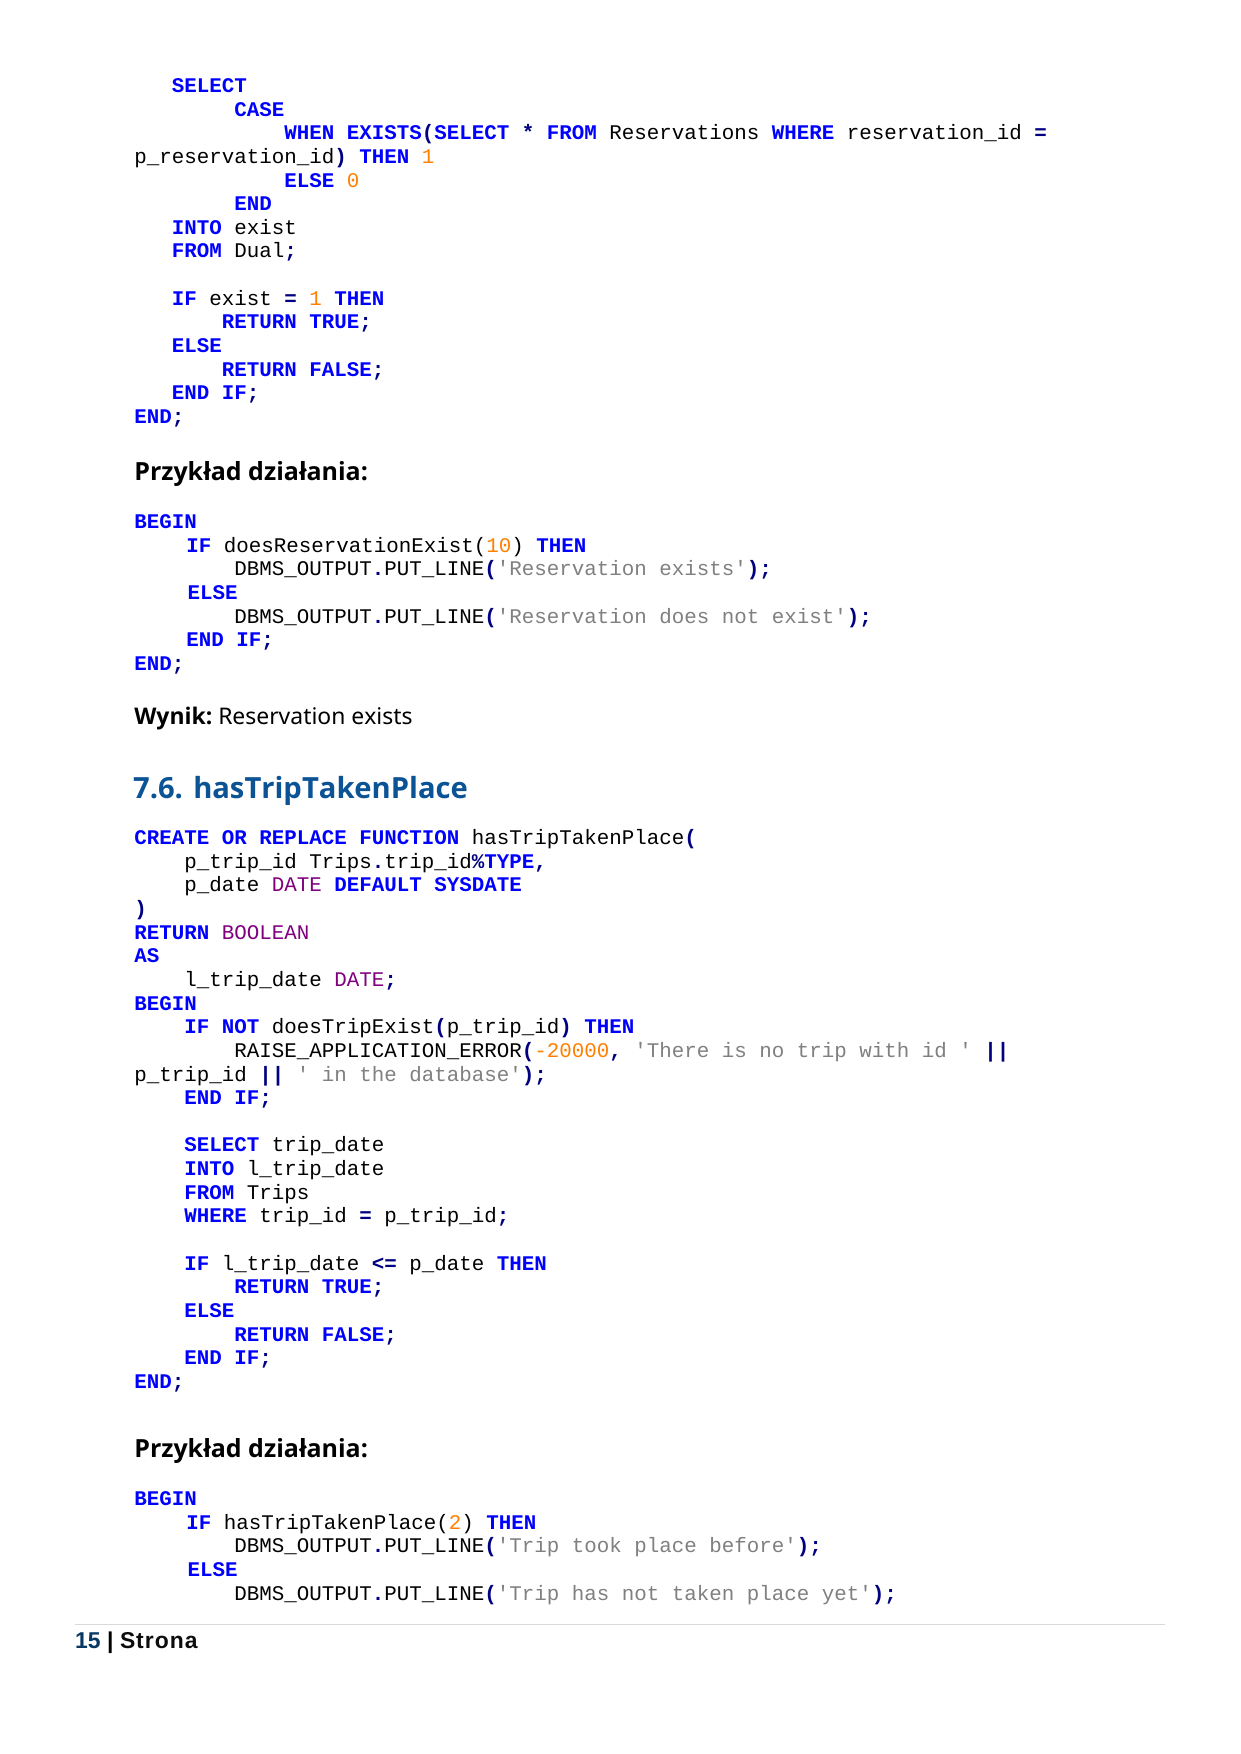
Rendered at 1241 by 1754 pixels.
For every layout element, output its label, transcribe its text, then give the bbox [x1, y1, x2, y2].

text FROM Dual; [134, 241, 1079, 264]
text ELSE [75, 582, 1079, 606]
text CASE [134, 99, 1079, 122]
text IF exist = 1 THEN [134, 288, 1079, 311]
text INTO exist [134, 217, 1079, 241]
text p_trip_id Trips.trip_id%TYPE, [134, 851, 1079, 874]
text DBMS_OUTPUT.PUT_LINE('Trip took place before'); [134, 1536, 1079, 1559]
text END IF; [149, 629, 1079, 653]
text FROM Trips [134, 1182, 1079, 1205]
text SELECT [134, 75, 1079, 99]
text END IF; [134, 1347, 1079, 1371]
text ELSE 0 [134, 169, 1079, 193]
text IF doesReservationExist(10) THEN [149, 535, 1079, 558]
text RETURN FALSE; [134, 1324, 1079, 1347]
text INTO l_trip_date [134, 1158, 1079, 1182]
text RETURN FALSE; [134, 359, 1079, 382]
text ELSE [75, 1559, 1079, 1583]
text BEGIN [134, 993, 1079, 1016]
text Wynik: Reservation exists [134, 700, 1109, 731]
text DBMS_OUTPUT.PUT_LINE('Reservation exists'); [134, 558, 1079, 582]
text AS [134, 945, 1079, 969]
text WHERE trip_id = p_trip_id; [134, 1205, 1079, 1229]
text RETURN TRUE; [134, 1276, 1079, 1300]
text RETURN BOOLEAN [134, 922, 1079, 945]
text IF hasTripTakenPlace(2) THEN [149, 1512, 1079, 1536]
text IF NOT doesTripExist(p_trip_id) THEN [134, 1016, 1079, 1040]
subtitle hasTripTakenPlace [133, 768, 1165, 807]
text END; [134, 1371, 1079, 1394]
text Przykład działania: [134, 453, 1109, 487]
text ELSE [134, 335, 1079, 359]
text p_date DATE DEFAULT SYSDATE [134, 874, 1079, 898]
text WHEN EXISTS(SELECT * FROM Reservations WHERE reservation_id = p_reservation_id) THEN 1 [134, 122, 1079, 169]
text ELSE [134, 1300, 1079, 1324]
text BEGIN [134, 1488, 1079, 1512]
text SELECT trip_date [134, 1134, 1079, 1158]
text END [134, 193, 1079, 217]
text RAISE_APPLICATION_ERROR(-20000, 'There is no trip with id ' || p_trip_id || ' in the database'); [134, 1040, 1079, 1087]
text END; [134, 653, 1079, 677]
text ) [134, 898, 1079, 922]
text END; [134, 406, 1079, 430]
text l_trip_date DATE; [134, 969, 1079, 993]
text DBMS_OUTPUT.PUT_LINE('Reservation does not exist'); [134, 606, 1079, 629]
text RETURN TRUE; [134, 311, 1079, 335]
text Przykład działania: [134, 1431, 1109, 1464]
text IF l_trip_date <= p_date THEN [134, 1253, 1079, 1276]
text CREATE OR REPLACE FUNCTION hasTripTakenPlace( [134, 827, 1079, 851]
text BEGIN [134, 511, 1079, 535]
text DBMS_OUTPUT.PUT_LINE('Trip has not taken place yet'); [134, 1583, 1079, 1606]
text END IF; [134, 1087, 1079, 1111]
text END IF; [134, 382, 1079, 406]
